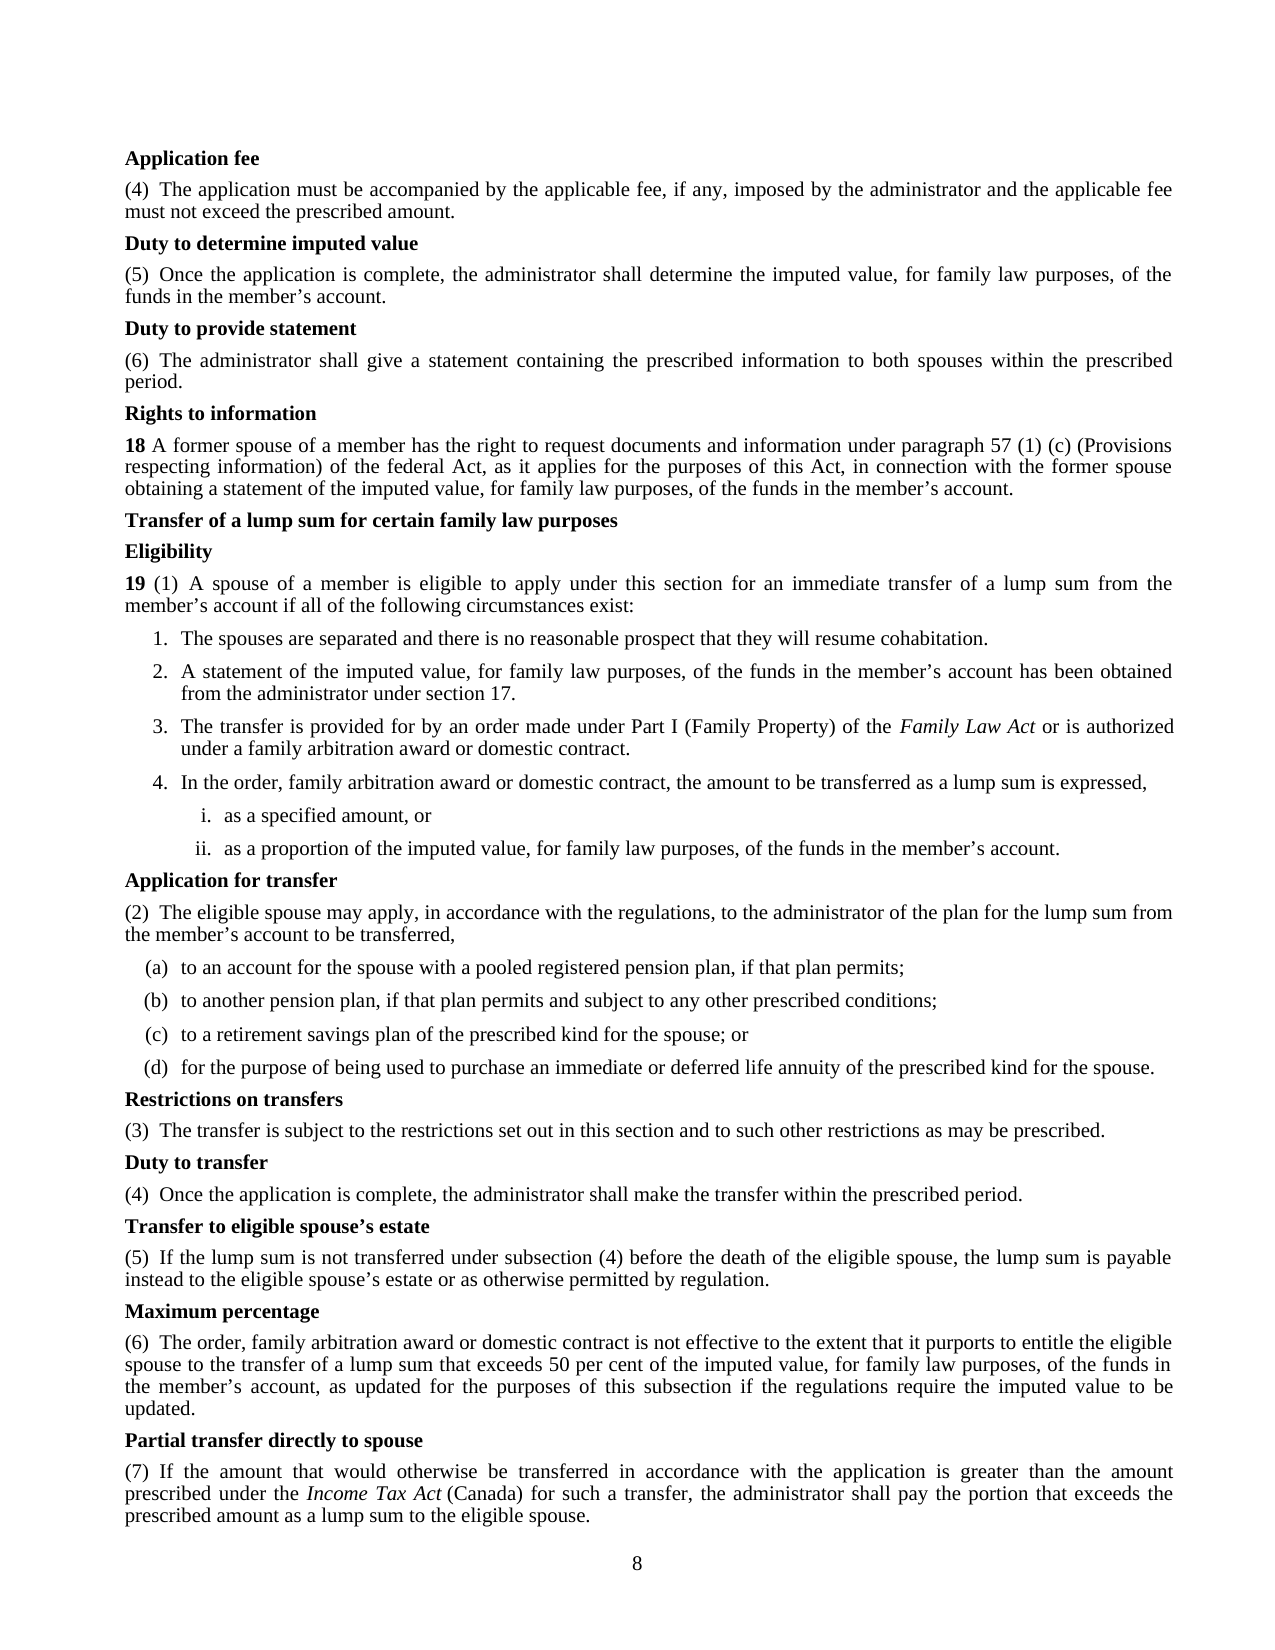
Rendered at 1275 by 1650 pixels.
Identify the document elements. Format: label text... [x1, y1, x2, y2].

text Duty to provide statement [124, 320, 1174, 339]
text Eligibility [124, 544, 1174, 563]
text 1. The spouses are separated and there is no reasonable prospect that they will resume cohabitation. [124, 628, 1174, 650]
text (5) Once the application is complete, the administrator shall determine the imputed value, for family law purposes, of the funds in the member’s account. [124, 264, 1174, 308]
text (2) The eligible spouse may apply, in accordance with the regulations, to the administrator of the plan for the lump sum from the member’s account to be transferred, [124, 902, 1174, 945]
text ii. as a proportion of the imputed value, for family law purposes, of the funds in the member’s account. [124, 838, 1174, 860]
text (d) for the purpose of being used to purchase an immediate or deferred life annuity of the prescribed kind for the spouse. [124, 1057, 1174, 1079]
text 18 A former spouse of a member has the right to request documents and information under paragraph 57 (1) (c) (Provisions respecting information) of the federal Act, as it applies for the purposes of this Act, in connection with the former spouse obtaining a statement of the imputed value, for family law purposes, of the funds in the member’s account. [124, 435, 1174, 500]
text 19 (1) A spouse of a member is eligible to apply under this section for an immediate transfer of a lump sum from the member’s account if all of the following circumstances exist: [124, 573, 1174, 617]
text Rights to information [124, 406, 1174, 424]
text (6) The administrator shall give a statement containing the prescribed information to both spouses within the prescribed period. [124, 349, 1174, 393]
text (c) to a retirement savings plan of the prescribed kind for the spouse; or [124, 1023, 1174, 1045]
text (4) Once the application is complete, the administrator shall make the transfer within the prescribed period. [124, 1184, 1174, 1206]
text (b) to another pension plan, if that plan permits and subject to any other prescribed conditions; [124, 990, 1174, 1012]
text (5) If the lump sum is not transferred under subsection (4) before the death of the eligible spouse, the lump sum is payable instead to the eligible spouse’s estate or as otherwise permitted by regulation. [124, 1247, 1174, 1291]
text Transfer of a lump sum for certain family law purposes [124, 513, 1174, 531]
text (3) The transfer is subject to the restrictions set out in this section and to such other restrictions as may be prescribed. [124, 1120, 1174, 1142]
text Application for transfer [124, 873, 1174, 891]
text (4) The application must be accompanied by the applicable fee, if any, imposed by the administrator and the applicable fee must not exceed the prescribed amount. [124, 179, 1174, 223]
text (6) The order, family arbitration award or domestic contract is not effective to the extent that it purports to entitle the eligible spouse to the transfer of a lump sum that exceeds 50 per cent of the imputed value, for family law purposes, of the funds in the member’s account, as updated for the purposes of this subsection if the regulations require the imputed value to be updated. [124, 1332, 1174, 1419]
text Partial transfer directly to spouse [124, 1432, 1174, 1451]
text Maximum percentage [124, 1303, 1174, 1322]
text i. as a specified amount, or [124, 805, 1174, 827]
text (a) to an account for the spouse with a pooled registered pension plan, if that plan permits; [124, 957, 1174, 979]
text 2. A statement of the imputed value, for family law purposes, of the funds in the member’s account has been obtained from the administrator under section 17. [124, 661, 1174, 705]
text Application fee [124, 150, 1174, 169]
text (7) If the amount that would otherwise be transferred in accordance with the application is greater than the amount prescribed under the Income Tax Act (Canada) for such a transfer, the administrator shall pay the portion that exceeds the prescribed amount as a lump sum to the eligible spouse. [124, 1461, 1174, 1526]
text Duty to transfer [124, 1154, 1174, 1173]
text Duty to determine imputed value [124, 235, 1174, 254]
text Restrictions on transfers [124, 1091, 1174, 1110]
text 4. In the order, family arbitration award or domestic contract, the amount to be transferred as a lump sum is expressed, [124, 772, 1174, 793]
text 3. The transfer is provided for by an order made under Part I (Family Property) of the Family Law Act or is authorized under a family arbitration award or domestic contract. [124, 717, 1174, 760]
text Transfer to eligible spouse’s estate [124, 1218, 1174, 1237]
